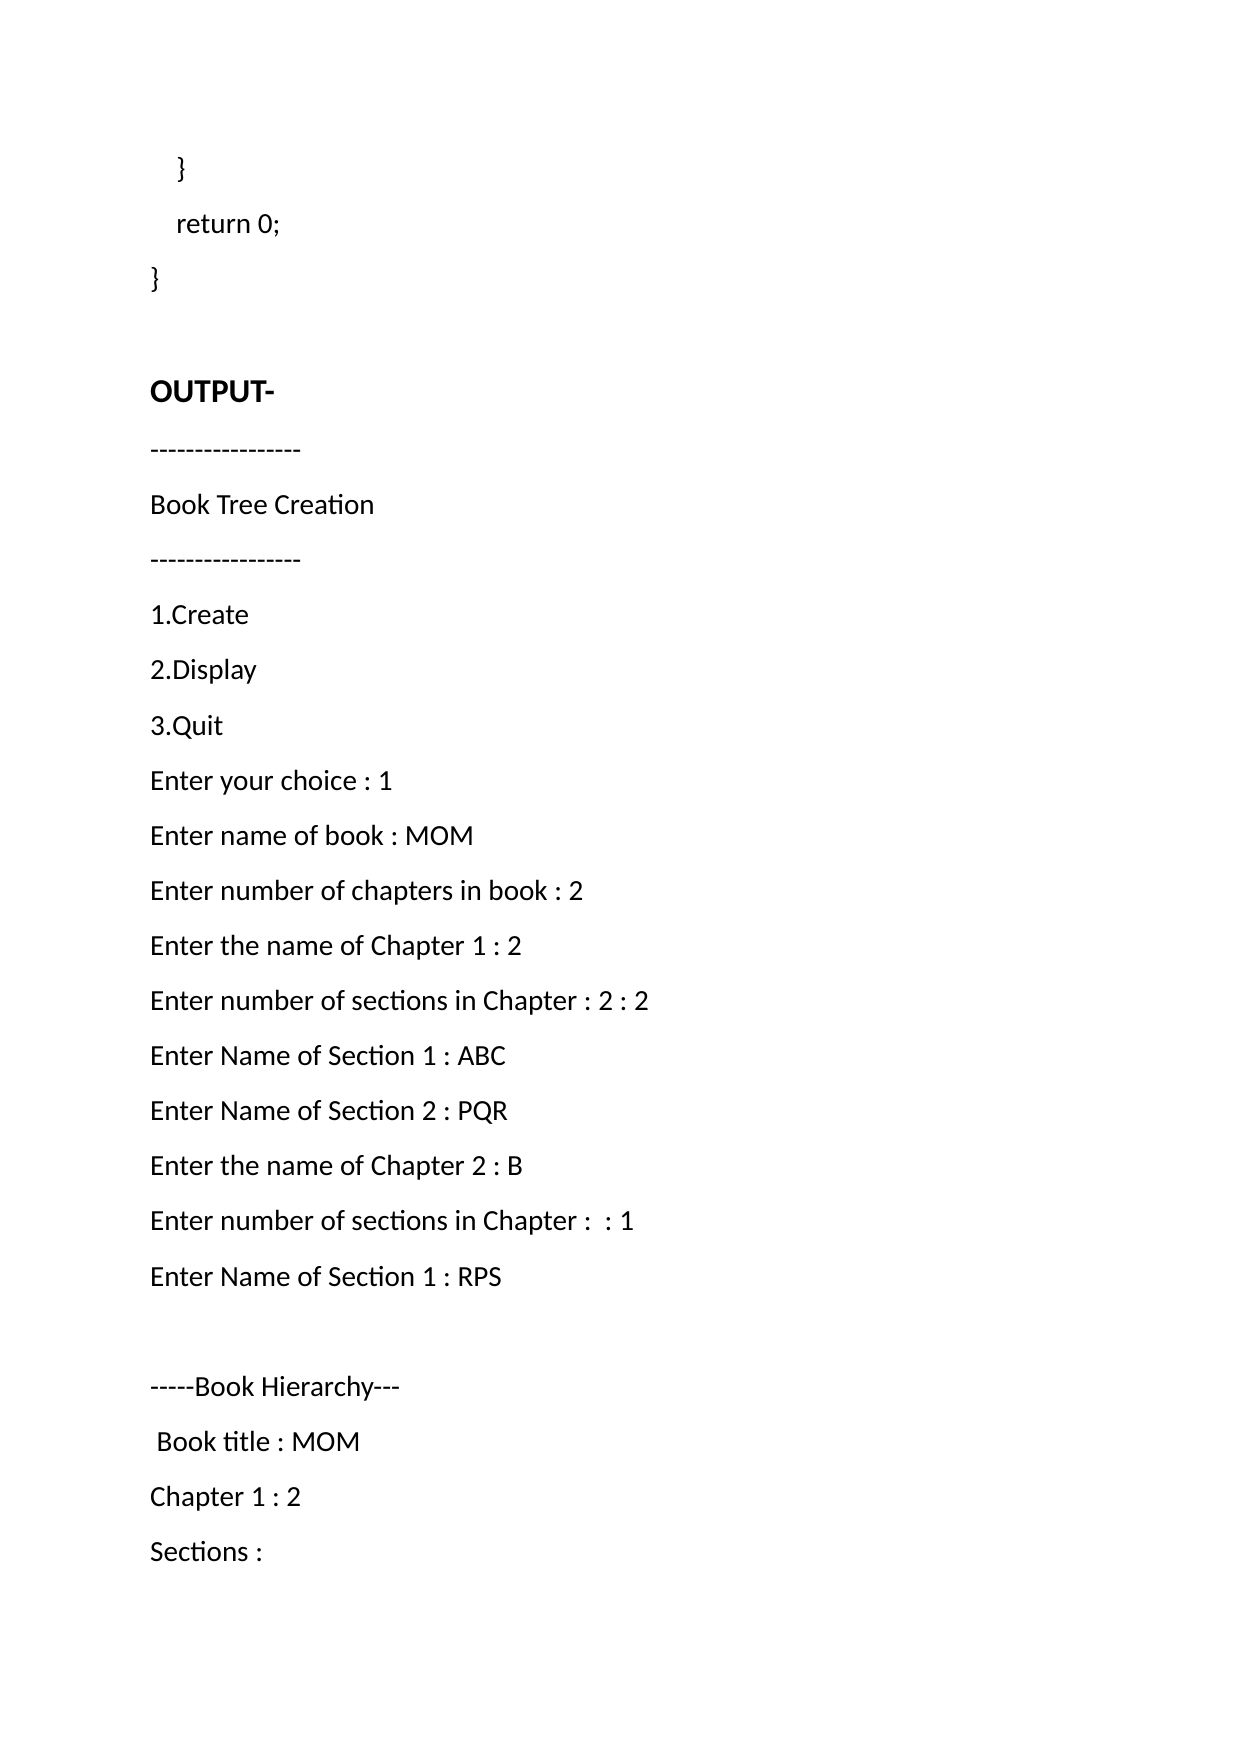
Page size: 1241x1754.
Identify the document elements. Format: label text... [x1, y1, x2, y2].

text Enter Name of Section 1 : RPS [150, 1258, 1090, 1293]
text Enter the name of Chapter 2 : B [150, 1147, 1090, 1183]
text ----------------- [150, 431, 1090, 467]
text 1.Create [150, 596, 1090, 632]
text } [150, 150, 1090, 186]
text Book title : MOM [150, 1423, 1090, 1458]
text Enter the name of Chapter 1 : 2 [150, 927, 1090, 963]
text Enter your choice : 1 [150, 762, 1090, 797]
text return 0; [150, 205, 1090, 241]
text Enter Name of Section 1 : ABC [150, 1037, 1090, 1073]
text Enter number of sections in Chapter : : 1 [150, 1202, 1090, 1238]
text Enter number of sections in Chapter : 2 : 2 [150, 982, 1090, 1018]
text -----Book Hierarchy--- [150, 1368, 1090, 1403]
text } [150, 260, 1090, 296]
text Sections : [150, 1533, 1090, 1569]
text 2.Display [150, 651, 1090, 687]
text Enter Name of Section 2 : PQR [150, 1092, 1090, 1128]
text Enter name of book : MOM [150, 817, 1090, 852]
text OUTPUT- [150, 370, 1090, 411]
text Chapter 1 : 2 [150, 1478, 1090, 1514]
text Book Tree Creation [150, 486, 1090, 522]
text Enter number of chapters in book : 2 [150, 872, 1090, 907]
text ----------------- [150, 541, 1090, 577]
text 3.Quit [150, 707, 1090, 742]
